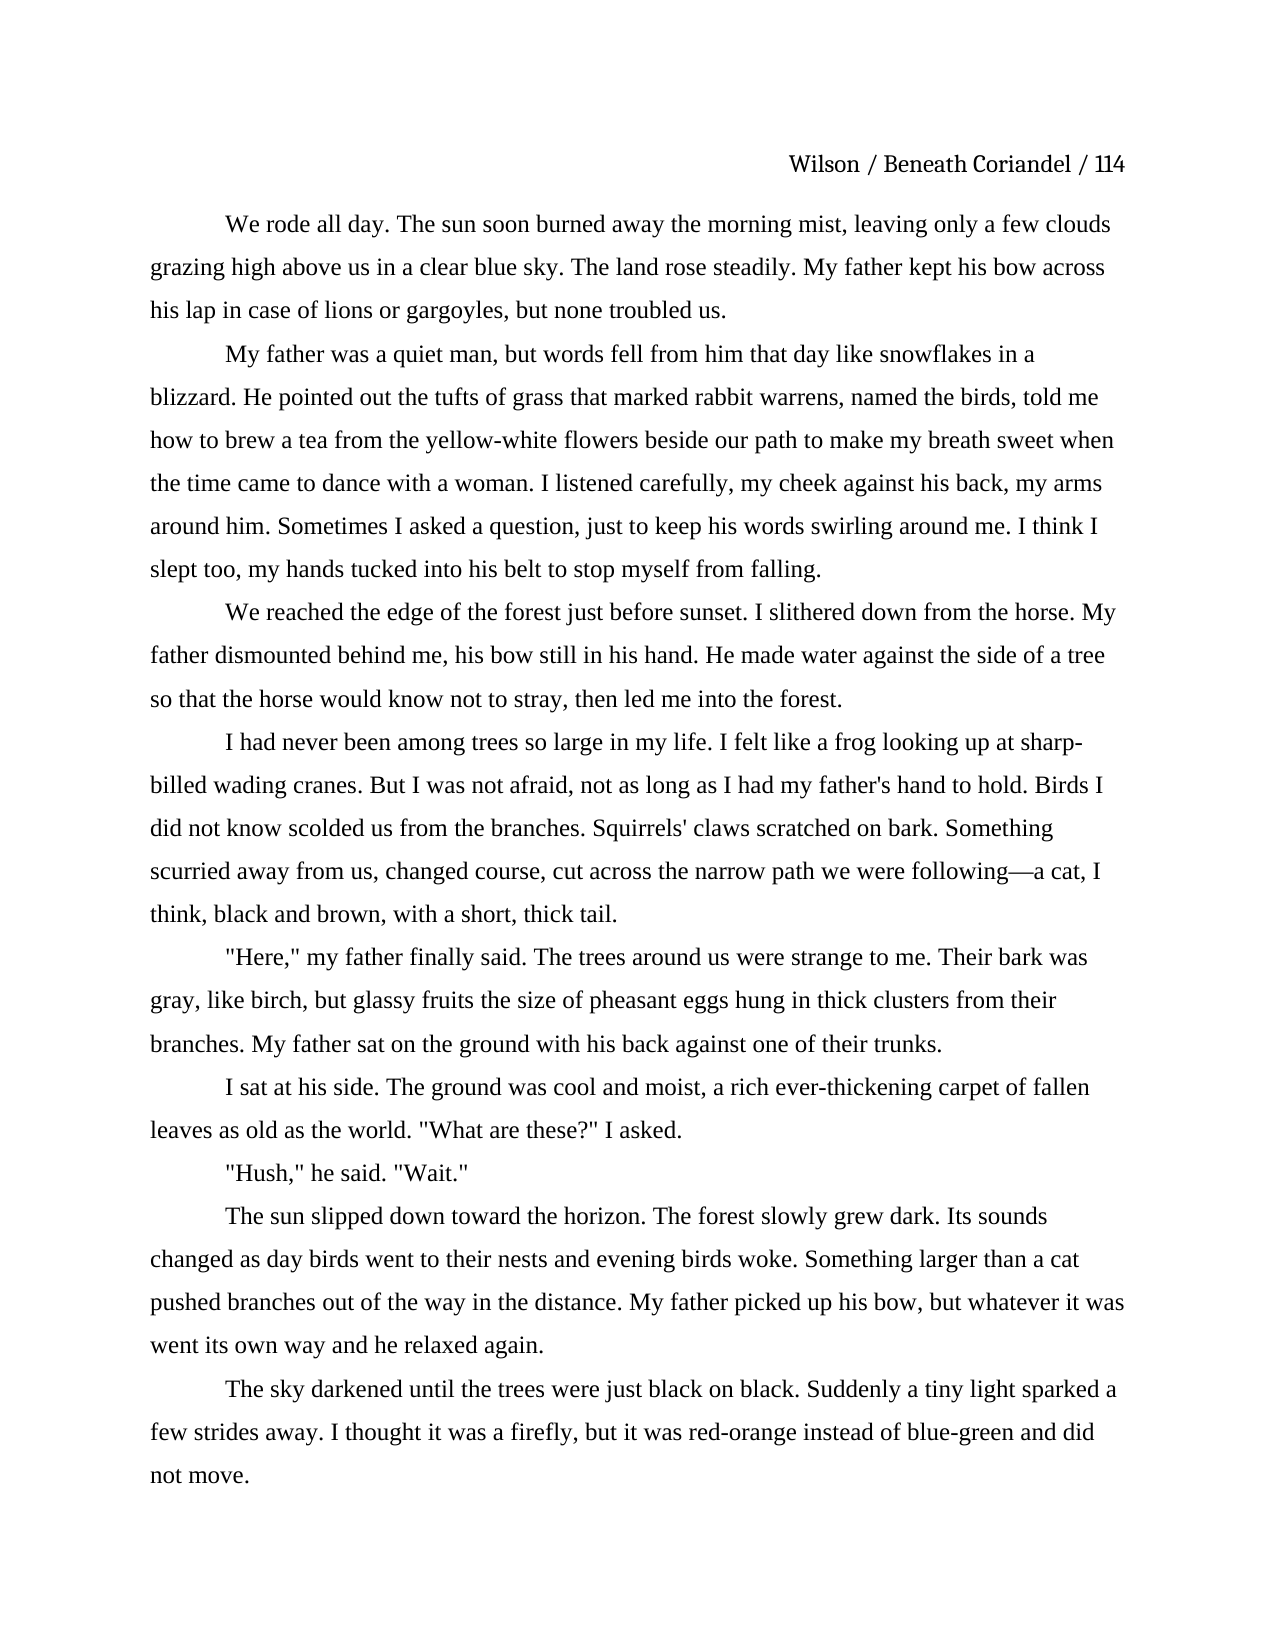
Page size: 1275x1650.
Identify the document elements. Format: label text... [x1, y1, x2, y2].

text The sun slipped down toward the horizon. The forest slowly grew dark. Its sounds changed as day birds went to their nests and evening birds woke. Something larger than a cat pushed branches out of the way in the distance. My father picked up his bow, but whatever it was went its own way and he relaxed again. [150, 1201, 1125, 1359]
text I sat at his side. The ground was cool and moist, a rich ever-thickening carpet of fallen leaves as old as the world. "What are these?" I asked. [150, 1072, 1125, 1144]
text "Here," my father finally said. The trees around us were strange to me. Their bark was gray, like birch, but glassy fruits the size of pheasant eggs hung in thick clusters from their branches. My father sat on the ground with his back against one of their trunks. [150, 942, 1125, 1057]
text "Hush," he said. "Wait." [150, 1158, 1125, 1187]
text I had never been among trees so large in my life. I felt like a frog looking up at sharp-billed wading cranes. But I was not afraid, not as long as I had my father's hand to hold. Birds I did not know scolded us from the branches. Squirrels' claws scratched on bark. Something scurried away from us, changed course, cut across the narrow path we were following—a cat, I think, black and brown, with a short, thick tail. [150, 727, 1125, 928]
text The sky darkened until the trees were just black on black. Suddenly a tiny light sparked a few strides away. I thought it was a firefly, but it was red-orange instead of blue-green and did not move. [150, 1374, 1125, 1489]
text My father was a quiet man, but words fell from him that day like snowflakes in a blizzard. He pointed out the tufts of grass that marked rabbit warrens, named the birds, told me how to brew a tea from the yellow-white flowers beside our path to make my breath sweet when the time came to dance with a woman. I listened carefully, my cheek against his back, my arms around him. Sometimes I asked a question, just to keep his words swirling around me. I think I slept too, my hands tucked into his belt to stop myself from falling. [150, 339, 1125, 583]
text We rode all day. The sun soon burned away the morning mist, leaving only a few clouds grazing high above us in a clear blue sky. The land rose steadily. My father kept his bow across his lap in case of lions or gargoyles, but none troubled us. [150, 209, 1125, 324]
text We reached the edge of the forest just before sunset. I slithered down from the horse. My father dismounted behind me, his bow still in his hand. He made water against the side of a tree so that the horse would know not to stray, then led me into the forest. [150, 597, 1125, 712]
